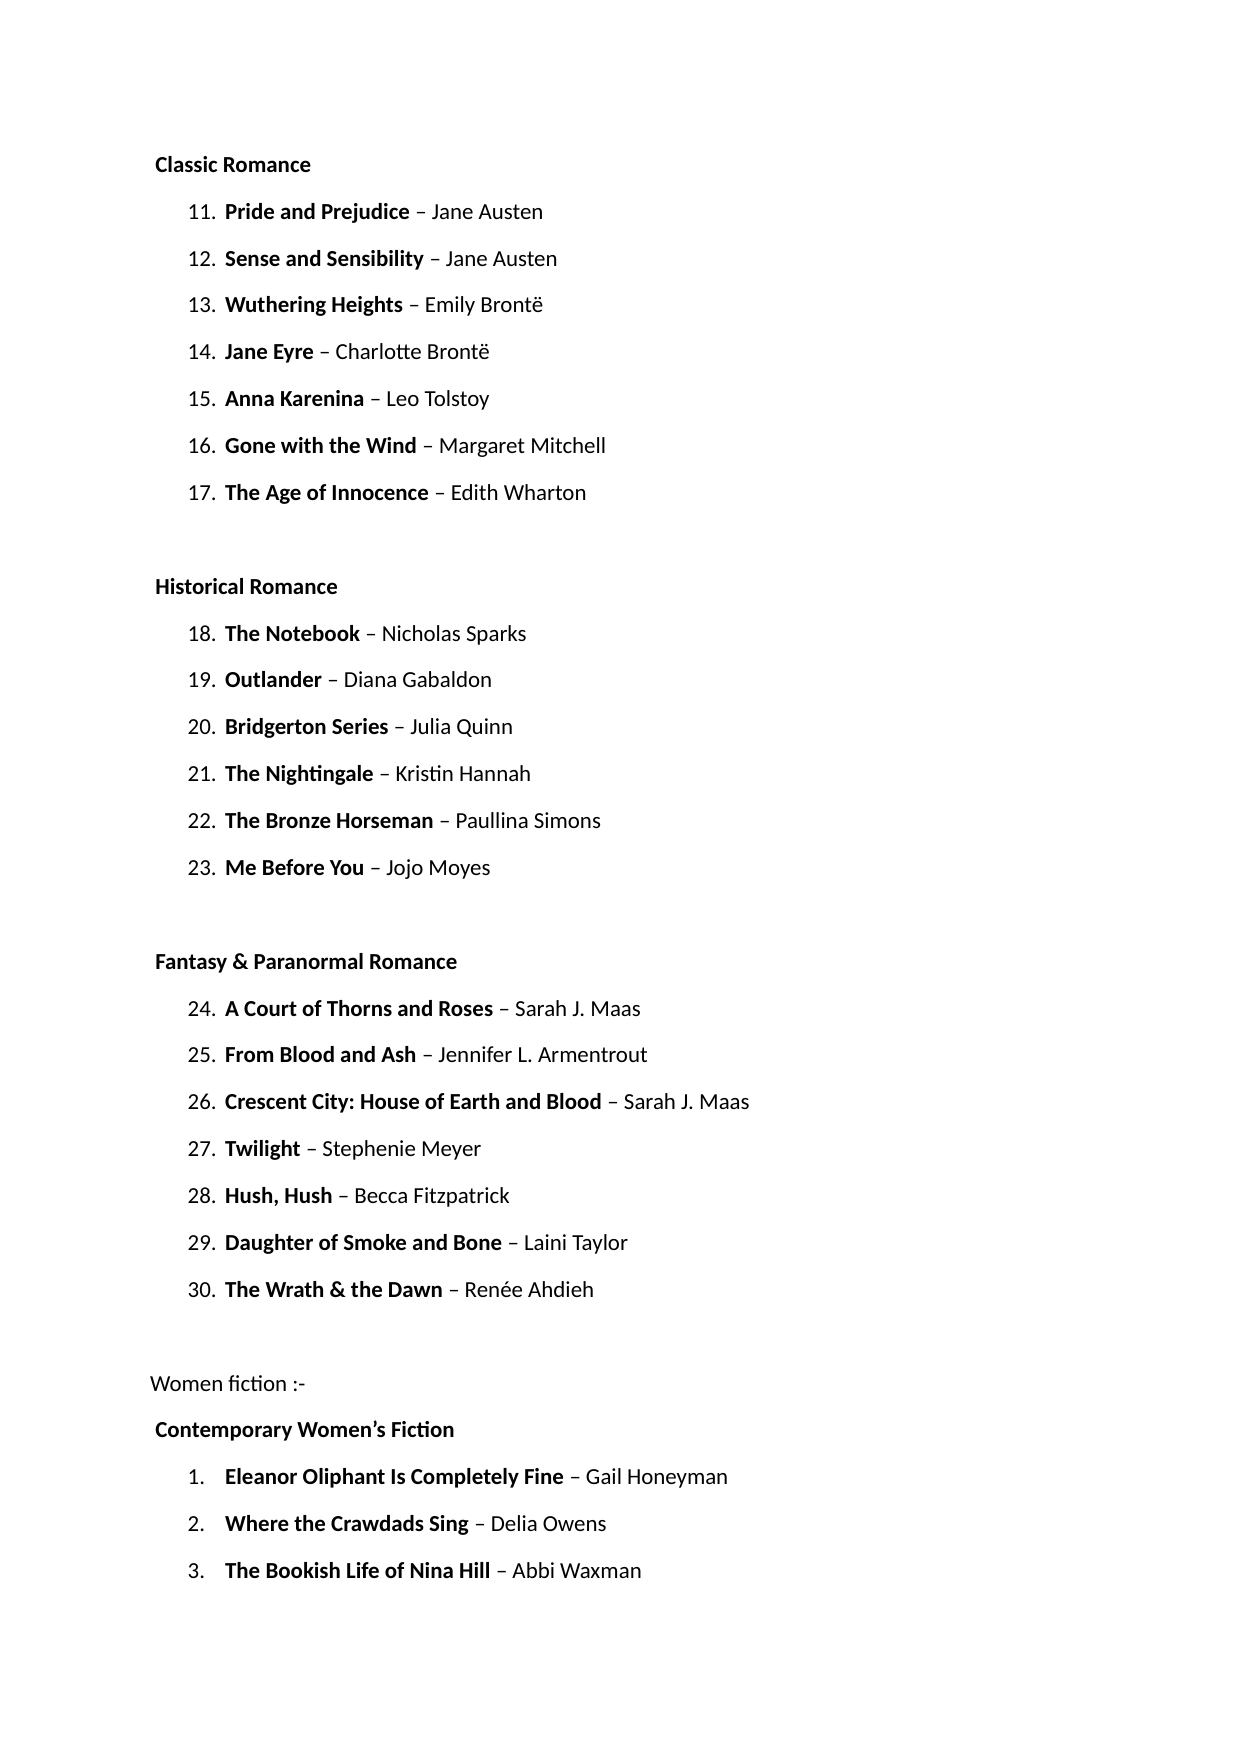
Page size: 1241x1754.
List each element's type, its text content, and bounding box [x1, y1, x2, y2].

text Contemporary Women’s Fiction [150, 1416, 1090, 1444]
list Eleanor Oliphant Is Completely Fine – Gail Honeyman [187, 1462, 1090, 1491]
list Jane Eyre – Charlotte Brontë [187, 337, 1090, 366]
list From Blood and Ash – Jennifer L. Armentrout [187, 1041, 1090, 1069]
text Women fiction :- [150, 1369, 1090, 1397]
list Bridgerton Series – Julia Quinn [187, 712, 1090, 741]
list The Bronze Horseman – Paullina Simons [187, 806, 1090, 834]
list The Bookish Life of Nina Hill – Abbi Waxman [187, 1556, 1090, 1584]
text Fantasy & Paranormal Romance [150, 947, 1090, 975]
list The Age of Innocence – Edith Wharton [187, 478, 1090, 506]
list A Court of Thorns and Roses – Sarah J. Maas [187, 994, 1090, 1022]
list Me Before You – Jojo Moyes [187, 853, 1090, 881]
list Hush, Hush – Becca Fitzpatrick [187, 1181, 1090, 1209]
list Twilight – Stephenie Meyer [187, 1134, 1090, 1162]
list Outlander – Diana Gabaldon [187, 666, 1090, 694]
text Historical Romance [150, 572, 1090, 600]
list Gone with the Wind – Margaret Mitchell [187, 431, 1090, 459]
list Sense and Sensibility – Jane Austen [187, 244, 1090, 272]
list Daughter of Smoke and Bone – Laini Taylor [187, 1228, 1090, 1256]
list Wuthering Heights – Emily Brontë [187, 291, 1090, 319]
text Classic Romance [150, 150, 1090, 178]
list The Notebook – Nicholas Sparks [187, 619, 1090, 647]
list Pride and Prejudice – Jane Austen [187, 197, 1090, 225]
list Anna Karenina – Leo Tolstoy [187, 384, 1090, 412]
list Where the Crawdads Sing – Delia Owens [187, 1509, 1090, 1537]
list The Nightingale – Kristin Hannah [187, 759, 1090, 787]
list The Wrath & the Dawn – Renée Ahdieh [187, 1275, 1090, 1303]
list Crescent City: House of Earth and Blood – Sarah J. Maas [187, 1087, 1090, 1116]
